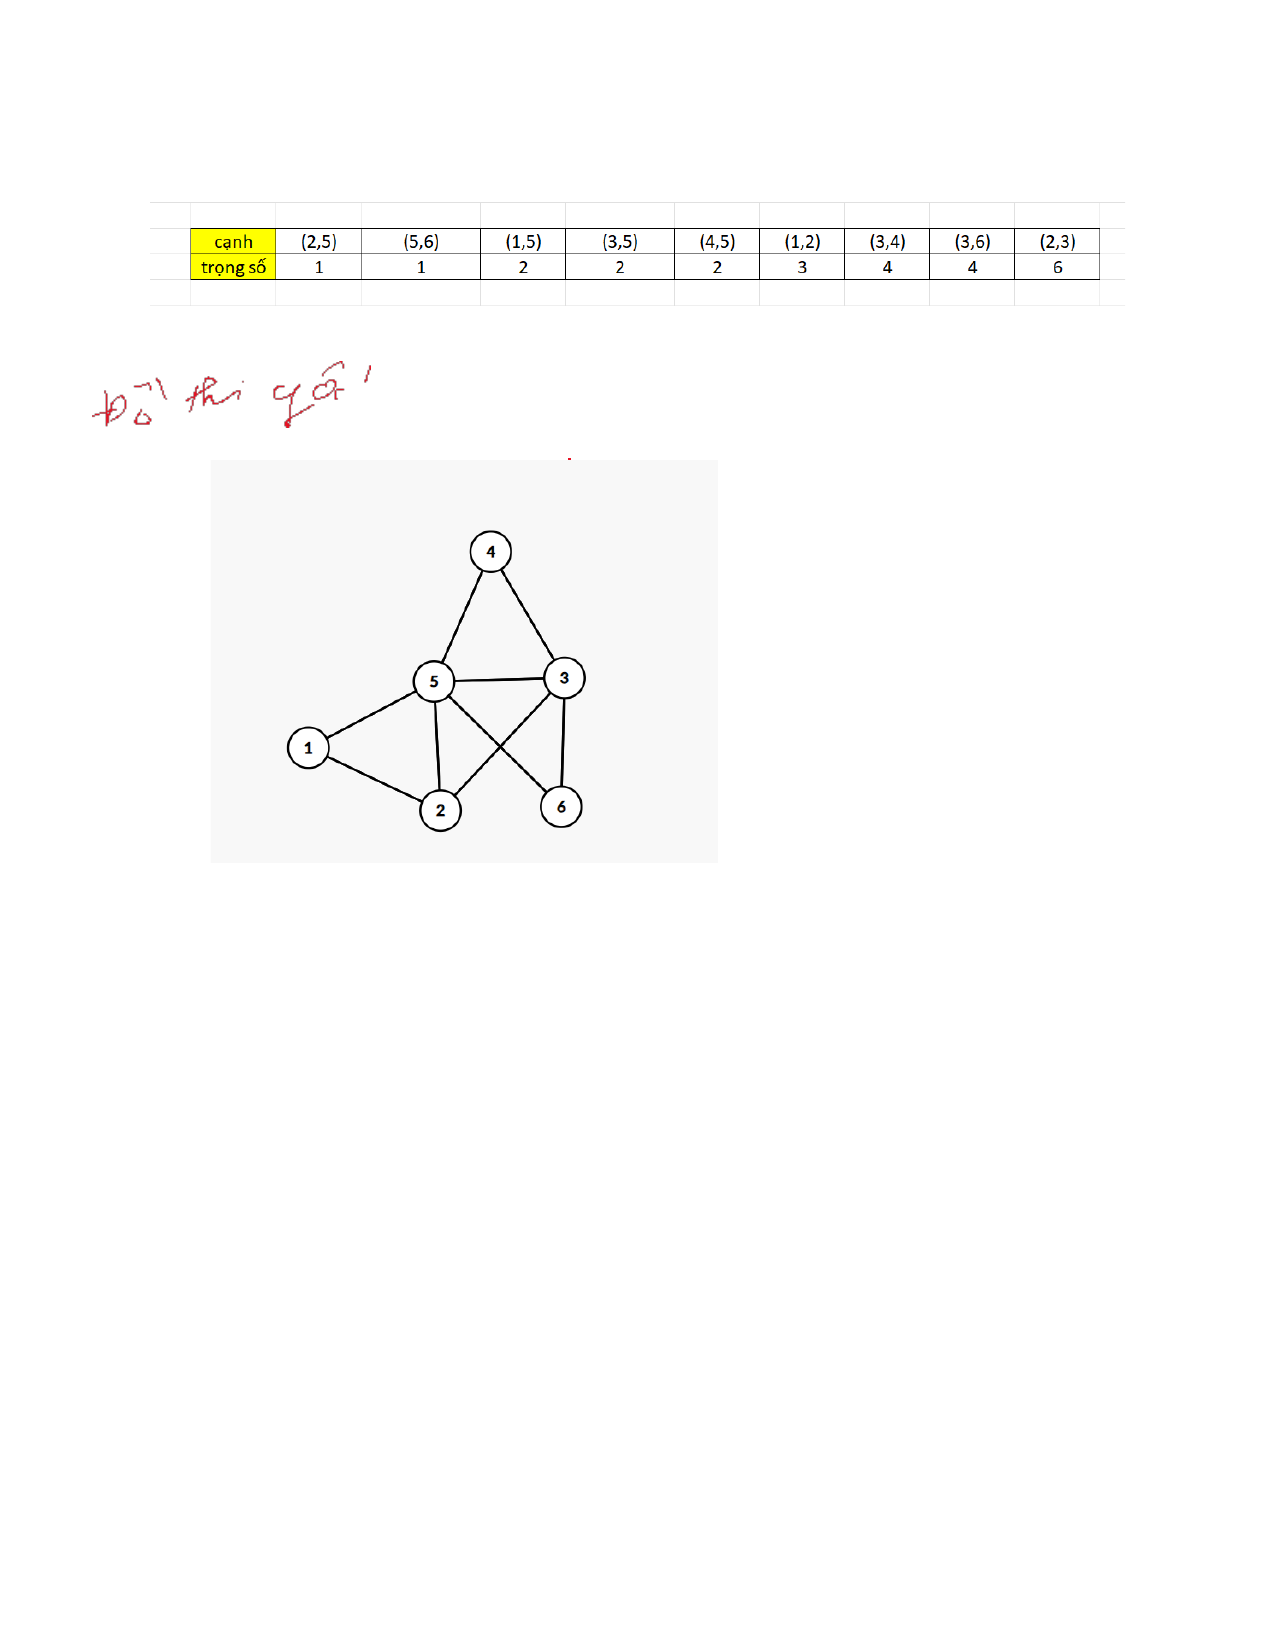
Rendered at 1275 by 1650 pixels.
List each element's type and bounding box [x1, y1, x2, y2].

picture [92, 361, 371, 428]
picture [150, 202, 1125, 306]
picture [210, 458, 718, 863]
